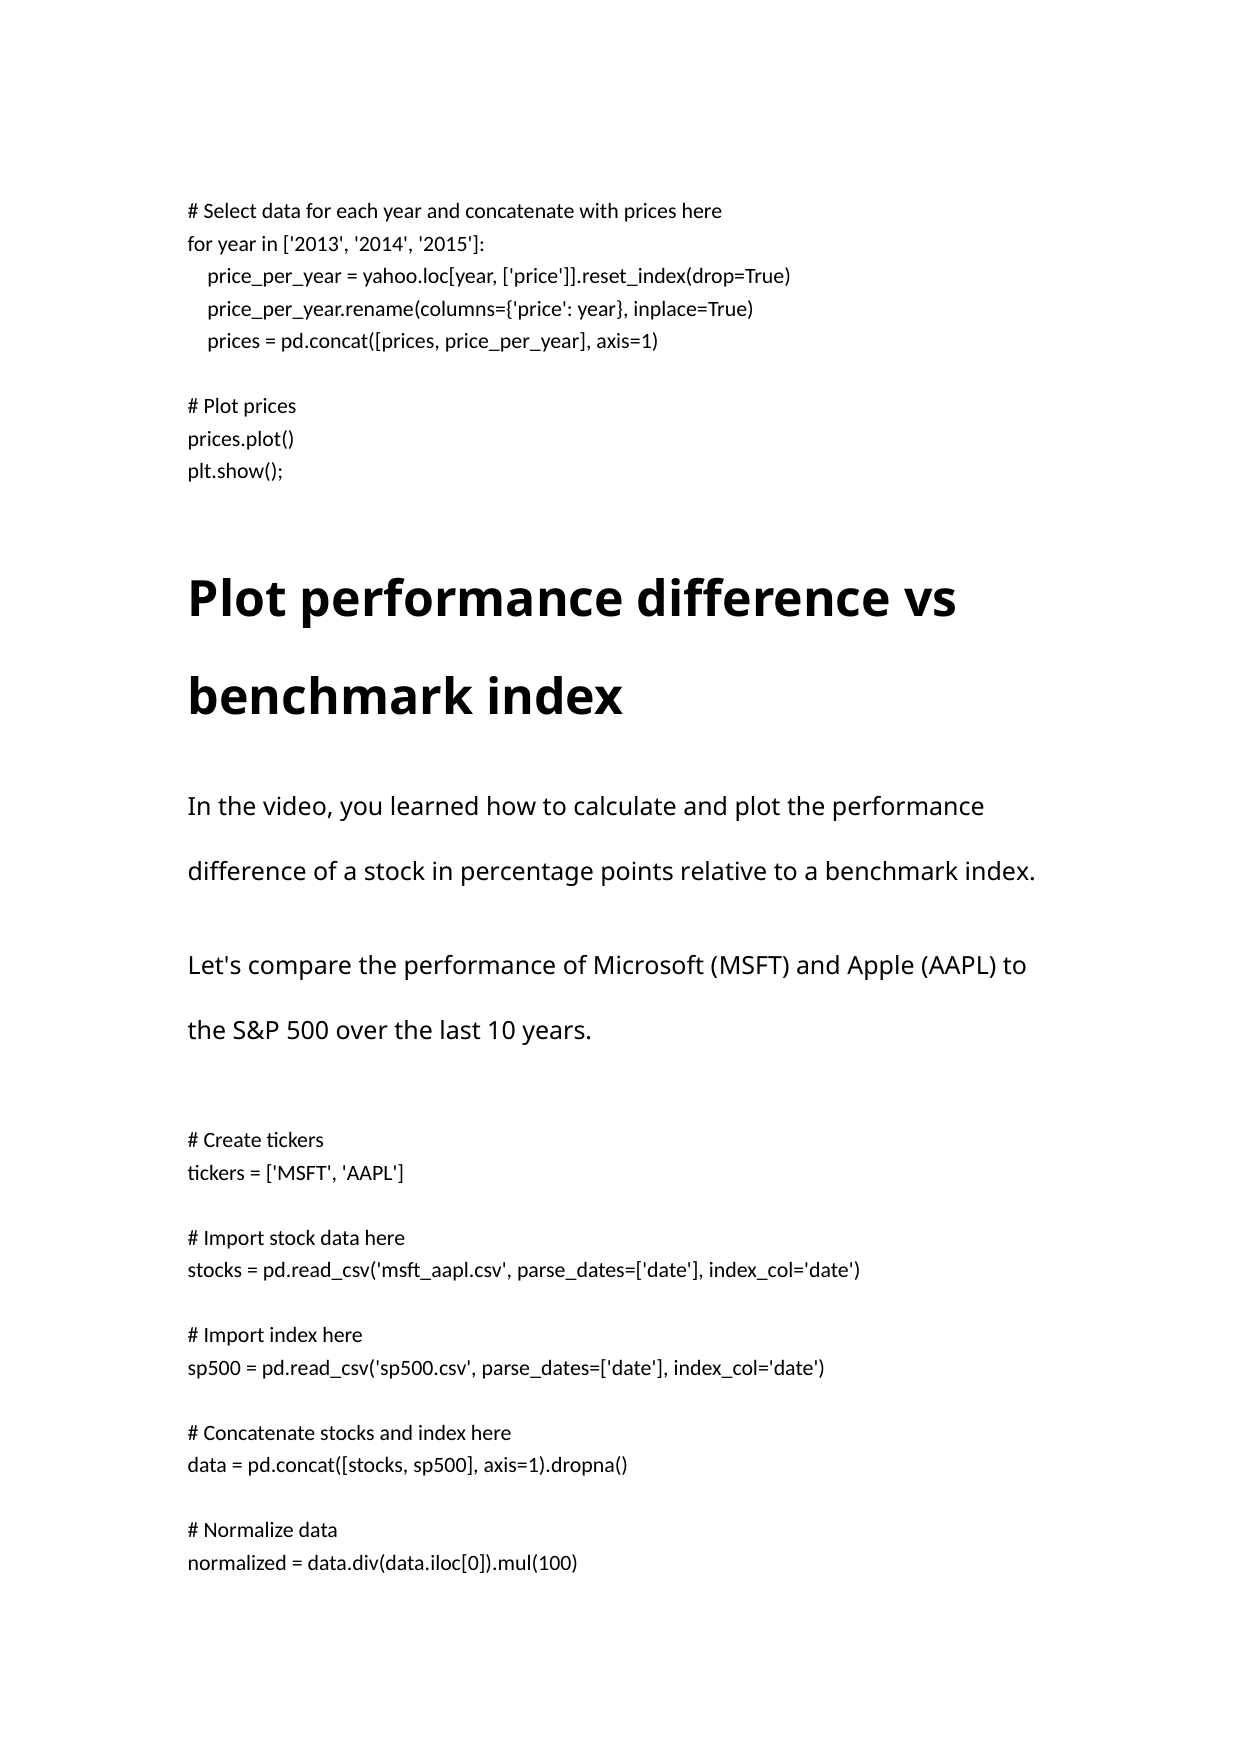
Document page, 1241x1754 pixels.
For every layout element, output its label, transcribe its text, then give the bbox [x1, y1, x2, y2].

text # Normalize data [187, 1514, 1053, 1546]
text tickers = ['MSFT', 'AAPL'] [187, 1156, 1053, 1189]
text Let's compare the performance of Microsoft (MSFT) and Apple (AAPL) to the S&P 500 over the last 10 years. [187, 932, 1053, 1062]
text # Create tickers [187, 1124, 1053, 1156]
text price_per_year = yahoo.loc[year, ['price']].reset_index(drop=True) [187, 259, 1053, 292]
text stocks = pd.read_csv('msft_aapl.csv', parse_dates=['date'], index_col='date') [187, 1254, 1053, 1286]
subtitle Plot performance difference vs benchmark index [187, 549, 1053, 744]
text plt.show(); [187, 454, 1053, 487]
text sp500 = pd.read_csv('sp500.csv', parse_dates=['date'], index_col='date') [187, 1351, 1053, 1384]
text # Plot prices [187, 389, 1053, 422]
text # Select data for each year and concatenate with prices here [187, 194, 1053, 227]
text for year in ['2013', '2014', '2015']: [187, 227, 1053, 259]
text # Concatenate stocks and index here [187, 1416, 1053, 1449]
text prices.plot() [187, 422, 1053, 454]
text data = pd.concat([stocks, sp500], axis=1).dropna() [187, 1449, 1053, 1481]
text # Import stock data here [187, 1221, 1053, 1254]
text price_per_year.rename(columns={'price': year}, inplace=True) [187, 292, 1053, 324]
text normalized = data.div(data.iloc[0]).mul(100) [187, 1546, 1053, 1579]
text # Import index here [187, 1319, 1053, 1351]
text prices = pd.concat([prices, price_per_year], axis=1) [187, 324, 1053, 357]
text In the video, you learned how to calculate and plot the performance difference of a stock in percentage points relative to a benchmark index. [187, 773, 1053, 903]
